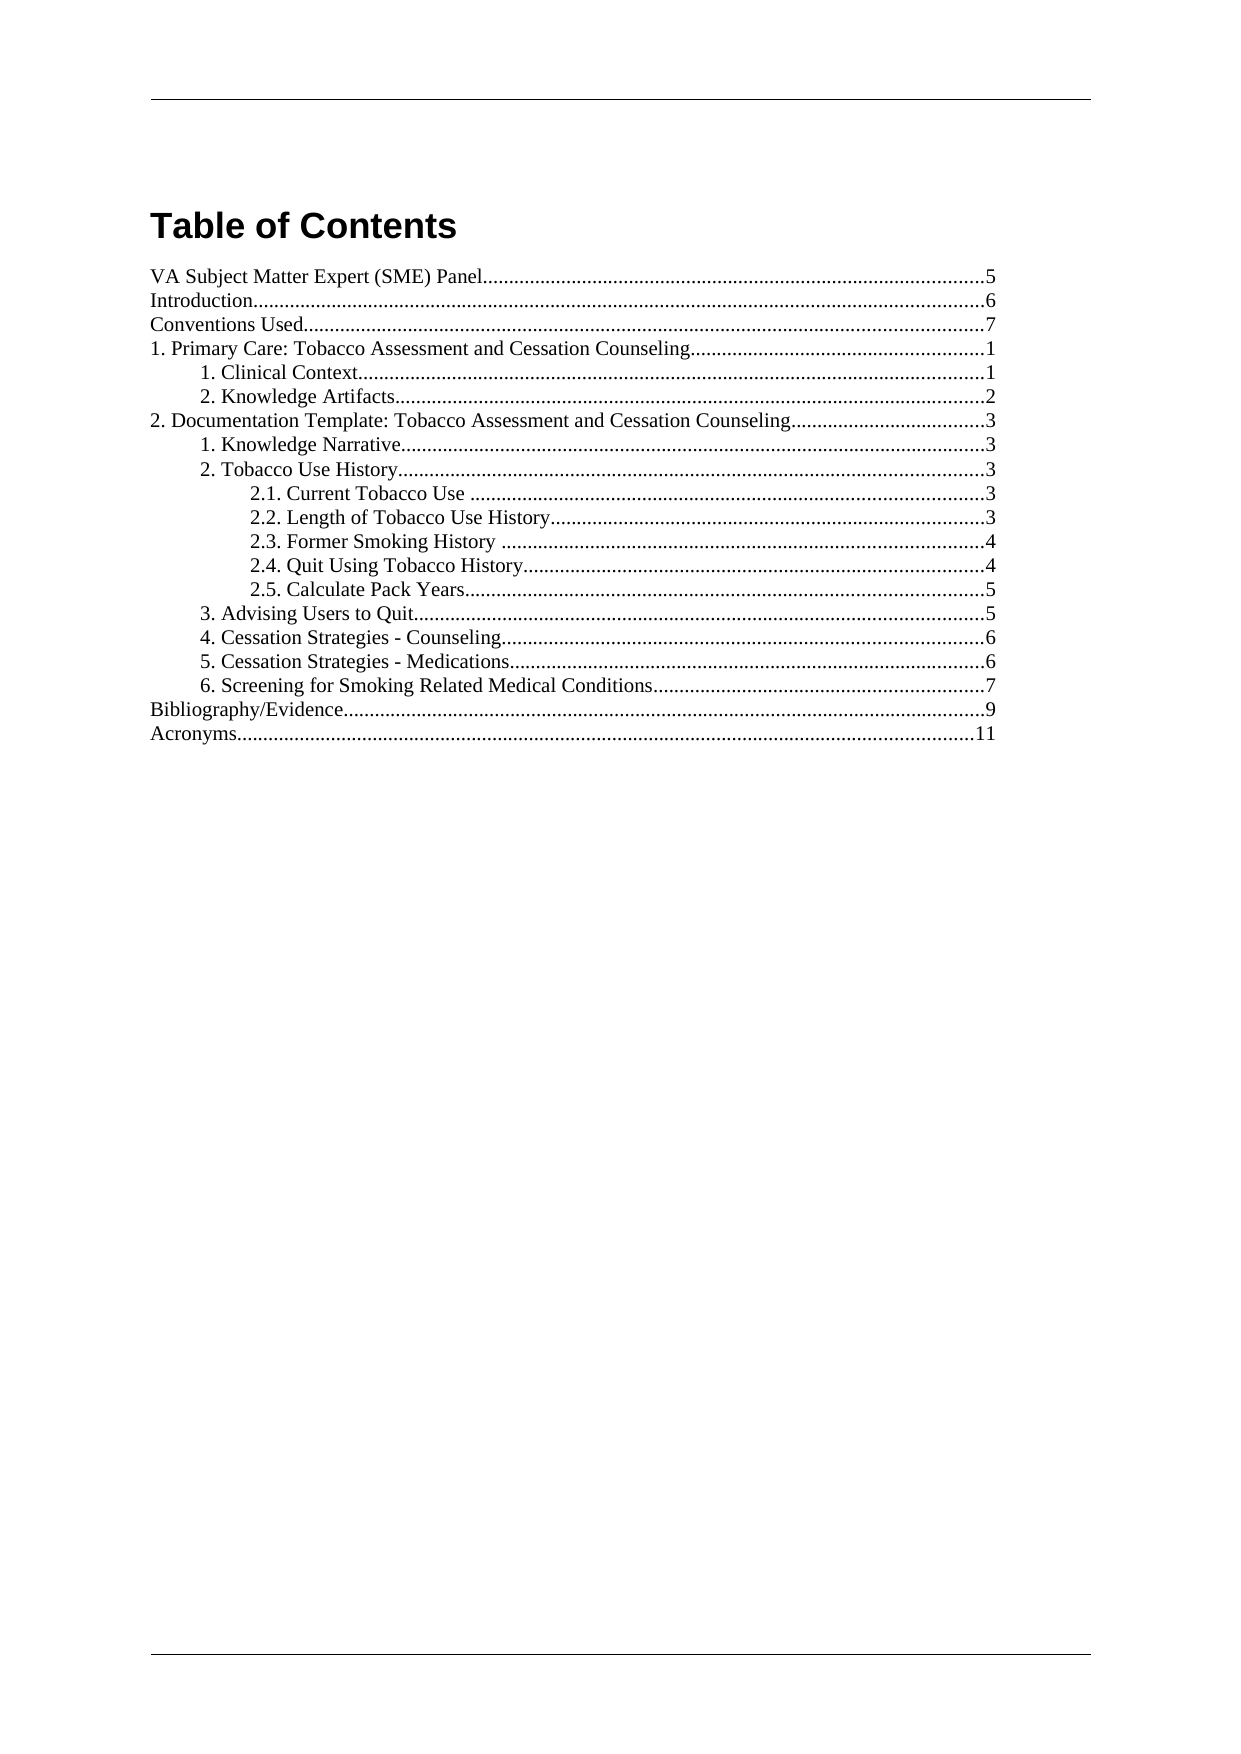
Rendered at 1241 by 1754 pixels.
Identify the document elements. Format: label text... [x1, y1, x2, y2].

text 3. Advising Users to Quit 5 [200, 601, 1040, 625]
text 2. Knowledge Artifacts 2 [200, 384, 1040, 408]
text 1. Clinical Context 1 [200, 360, 1040, 384]
text VA Subject Matter Expert (SME) Panel v [150, 264, 1040, 288]
text 2.2. Length of Tobacco Use History 3 [250, 504, 1040, 529]
text 4. Cessation Strategies - Counseling 5 [200, 625, 1040, 649]
text 2. Documentation Template: Tobacco Assessment and Cessation Counseling 3 [150, 408, 1040, 432]
text 1. Primary Care: Tobacco Assessment and Cessation Counseling 1 [150, 336, 1040, 360]
text 1. Knowledge Narrative 3 [200, 432, 1040, 456]
text 2.5. Calculate Pack Years 5 [250, 577, 1040, 601]
text Conventions Used vii [150, 312, 1040, 336]
text 6. Screening for Smoking Related Medical Conditions 7 [200, 673, 1040, 697]
text 2.3. Former Smoking History 4 [250, 529, 1040, 553]
text Acronyms 9 [150, 721, 1040, 745]
text Bibliography/Evidence 8 [150, 697, 1040, 721]
text 2. Tobacco Use History 3 [200, 456, 1040, 481]
text Table of Contents [150, 204, 1090, 246]
text Introduction vi [150, 288, 1040, 312]
text 5. Cessation Strategies - Medications 6 [200, 649, 1040, 673]
text 2.4. Quit Using Tobacco History 4 [250, 553, 1040, 577]
text 2.1. Current Tobacco Use 3 [250, 481, 1040, 504]
